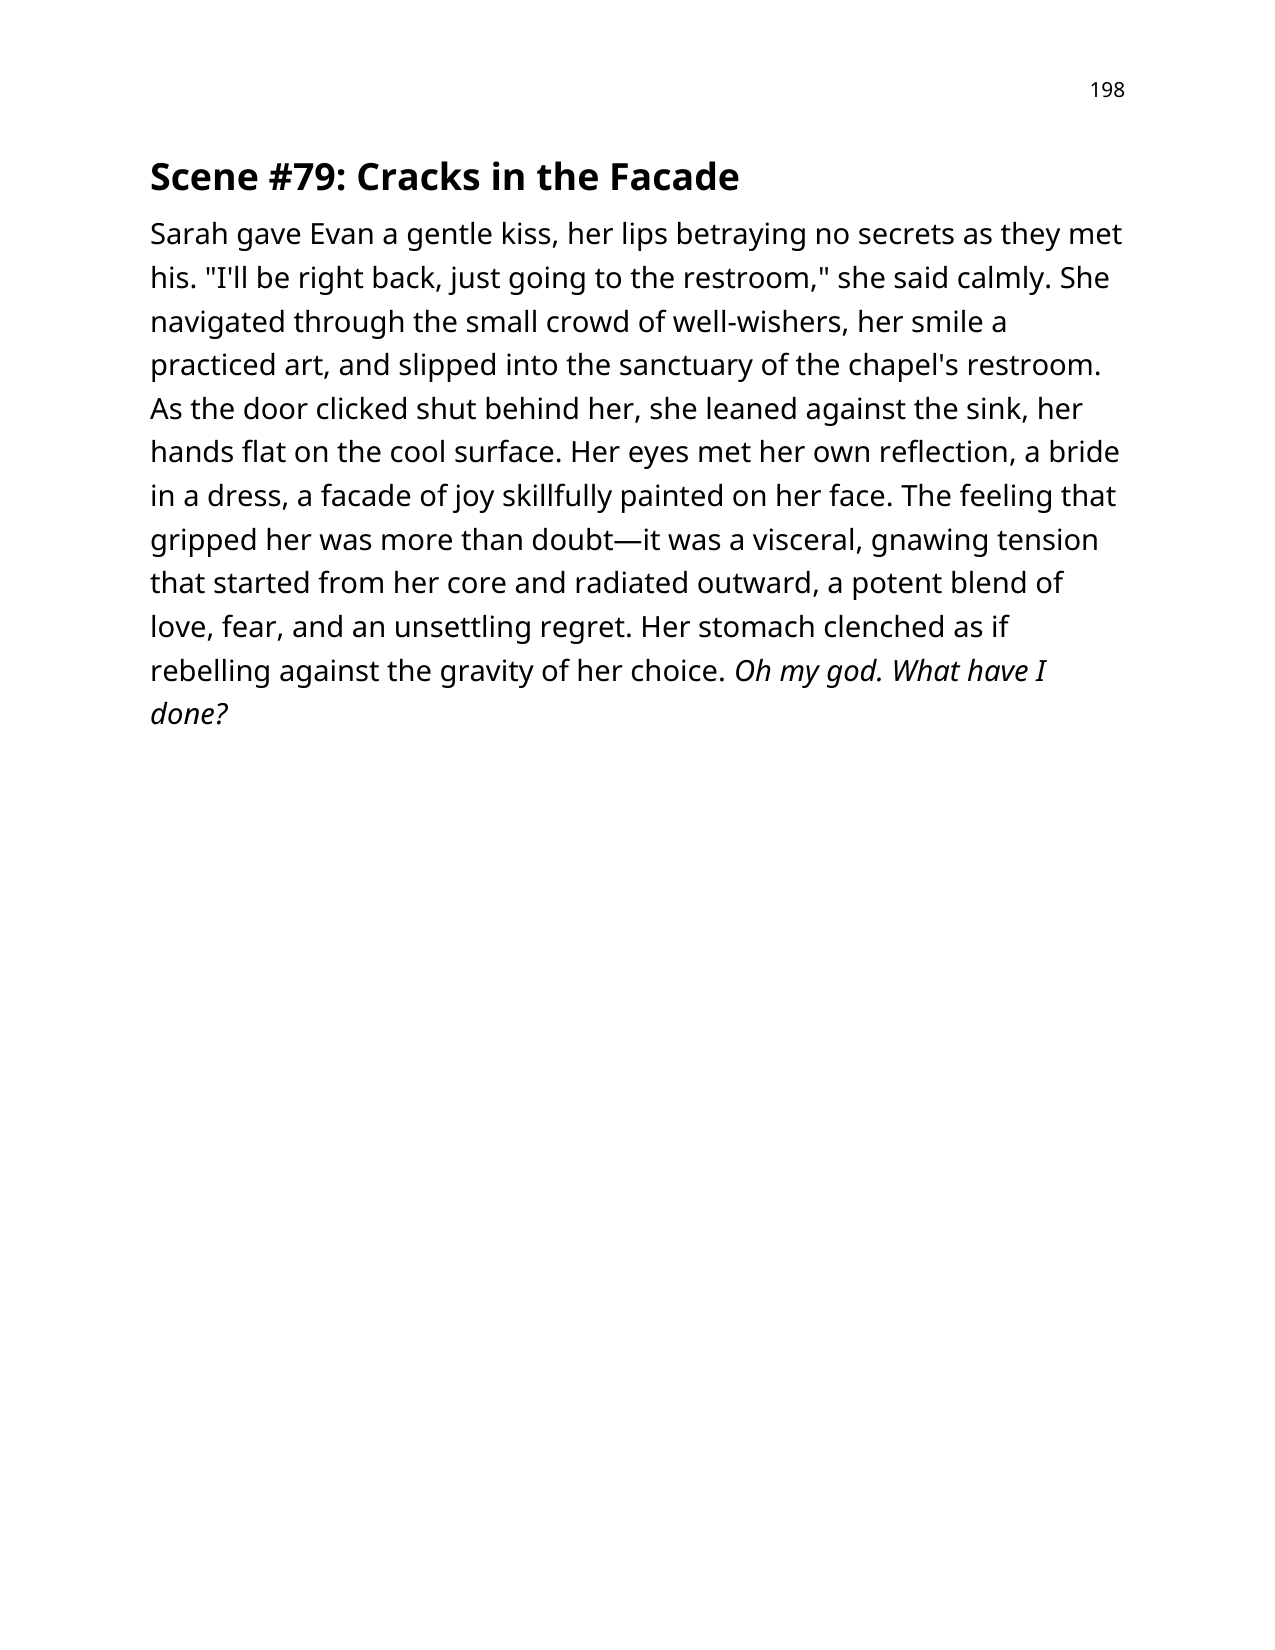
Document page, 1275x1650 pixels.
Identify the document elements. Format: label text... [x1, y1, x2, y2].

text Sarah gave Evan a gentle kiss, her lips betraying no secrets as they met his. "I'll be right back, just going to the restroom," she said calmly. She navigated through the small crowd of well-wishers, her smile a practiced art, and slipped into the sanctuary of the chapel's restroom. As the door clicked shut behind her, she leaned against the sink, her hands flat on the cool surface. Her eyes met her own reflection, a bride in a dress, a facade of joy skillfully painted on her face. The feeling that gripped her was more than doubt—it was a visceral, gnawing tension that started from her core and radiated outward, a potent blend of love, fear, and an unsettling regret. Her stomach clenched as if rebelling against the gravity of her choice. Oh my god. What have I done? [150, 213, 1125, 733]
text Scene #79: Cracks in the Facade [150, 150, 1125, 201]
